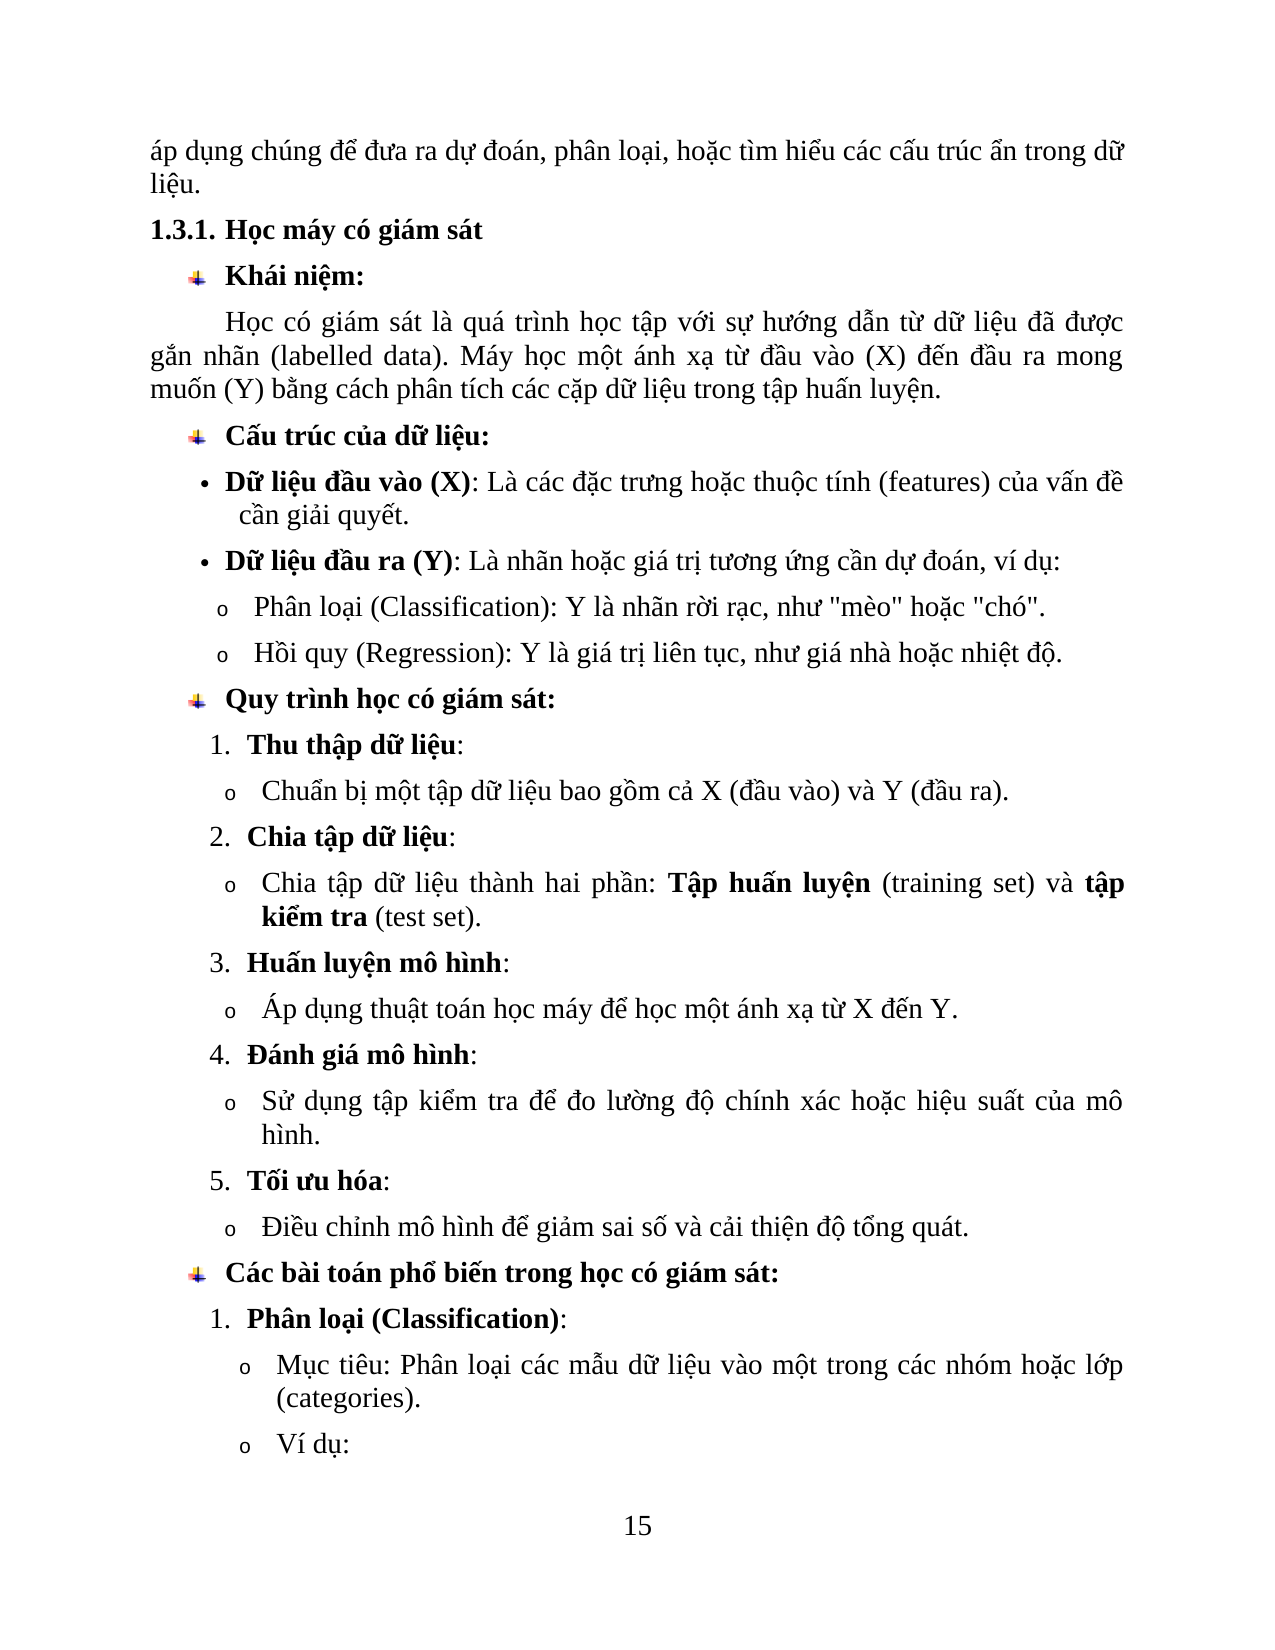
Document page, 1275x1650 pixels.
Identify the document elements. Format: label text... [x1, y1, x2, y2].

list Đánh giá mô hình: [209, 1037, 1125, 1071]
list Cấu trúc của dữ liệu: [187, 418, 1125, 451]
list Chia tập dữ liệu: [209, 819, 1125, 853]
subtitle Học máy có giám sát [150, 212, 1125, 246]
list Chuẩn bị một tập dữ liệu bao gồm cả X (đầu vào) và Y (đầu ra). [224, 773, 1125, 807]
list Sử dụng tập kiểm tra để đo lường độ chính xác hoặc hiệu suất của mô hình. [224, 1083, 1125, 1150]
list Khái niệm: [187, 258, 1125, 292]
list Dữ liệu đầu ra (Y): Là nhãn hoặc giá trị tương ứng cần dự đoán, ví dụ: [201, 543, 1125, 577]
list Các bài toán phổ biến trong học có giám sát: [187, 1255, 1125, 1288]
list Tối ưu hóa: [209, 1163, 1125, 1196]
list Quy trình học có giám sát: [187, 681, 1125, 715]
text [150, 133, 1125, 200]
picture [188, 428, 206, 445]
text Học có giám sát là quá trình học tập với sự hướng dẫn từ dữ liệu đã được gắn nhãn (labelled data). Máy học một ánh xạ từ đầu vào (X) đến đầu ra mong muốn (Y) bằng cách phân tích các cặp dữ liệu trong tập huấn luyện. [150, 304, 1125, 405]
list Điều chỉnh mô hình để giảm sai số và cải thiện độ tổng quát. [224, 1209, 1125, 1242]
list Ví dụ: [239, 1427, 1125, 1460]
list Dữ liệu đầu vào (X): Là các đặc trưng hoặc thuộc tính (features) của vấn đề cần giải quyết. [201, 464, 1125, 531]
list Thu thập dữ liệu: [209, 727, 1125, 761]
list Huấn luyện mô hình: [209, 945, 1125, 979]
list Mục tiêu: Phân loại các mẫu dữ liệu vào một trong các nhóm hoặc lớp (categories). [239, 1347, 1125, 1414]
list Phân loại (Classification): [209, 1301, 1125, 1334]
list Áp dụng thuật toán học máy để học một ánh xạ từ X đến Y. [224, 991, 1125, 1025]
list Chia tập dữ liệu thành hai phần: Tập huấn luyện (training set) và tập kiểm tra (test set). [224, 866, 1125, 933]
picture [188, 1265, 206, 1283]
picture [188, 692, 206, 709]
picture [188, 269, 206, 286]
list Phân loại (Classification): Y là nhãn rời rạc, như "mèo" hoặc "chó". [216, 589, 1125, 623]
list Hồi quy (Regression): Y là giá trị liên tục, như giá nhà hoặc nhiệt độ. [216, 635, 1125, 669]
